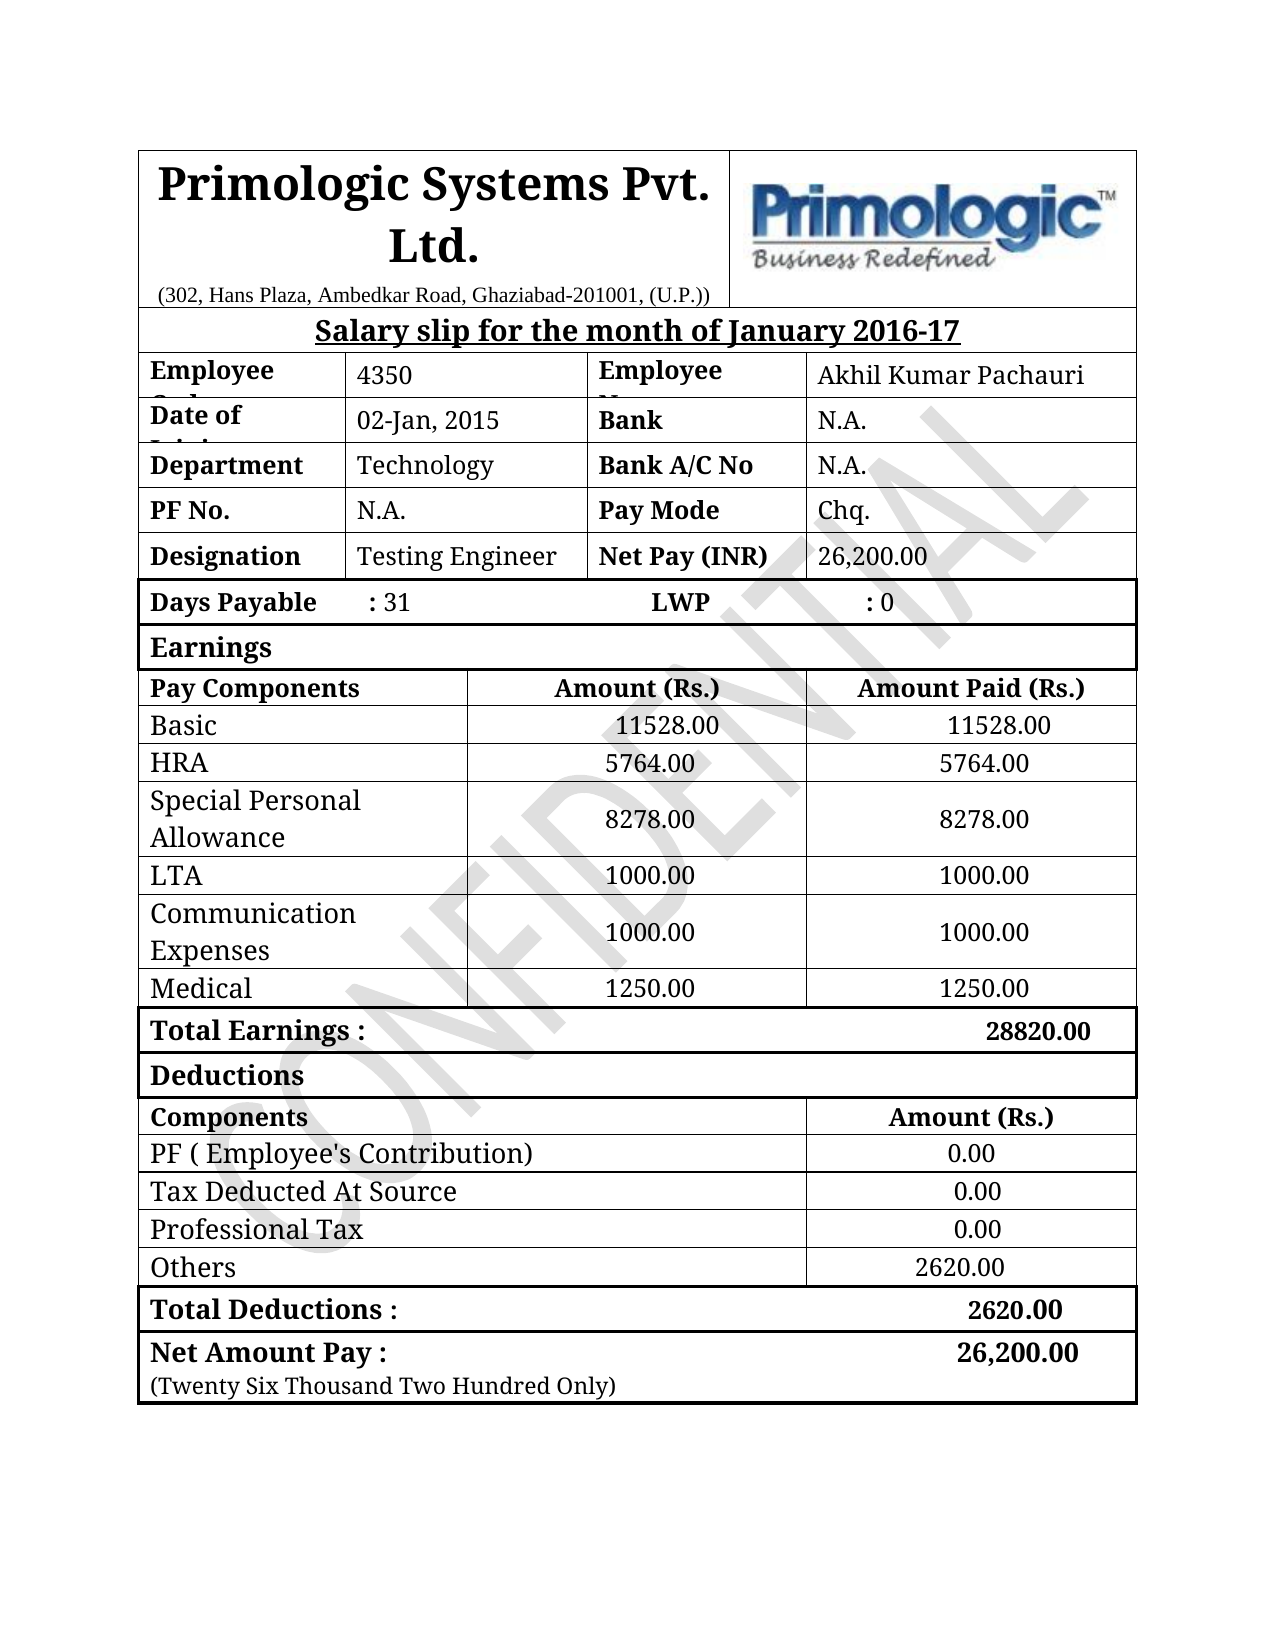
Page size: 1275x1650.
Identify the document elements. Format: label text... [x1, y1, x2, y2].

table_cell Bank [588, 398, 806, 442]
table_cell 0.00 [807, 1210, 1136, 1247]
table_cell Net Amount Pay : 26,200.00 (Twenty Six Thousand Two Hundred Only) [140, 1333, 1135, 1401]
table_cell N.A. [807, 443, 1136, 487]
table_cell Deductions [140, 1054, 1135, 1096]
table_cell Tax Deducted At Source [139, 1173, 806, 1209]
table_header Primologic Systems Pvt. Ltd. (302, Hans Plaza, Ambedkar Road, Ghaziabad-201001, (U.P.)) [139, 151, 729, 307]
table_cell 0.00 [807, 1135, 1136, 1171]
table_cell Testing Engineer [346, 533, 587, 578]
table_cell 1250.00 [468, 969, 806, 1006]
table_cell 8278.00 [807, 782, 1136, 856]
table_cell Amount Paid (Rs.) [807, 671, 1136, 705]
table_cell Special Personal Allowance [139, 782, 467, 856]
table_cell 11528.00 [807, 706, 1136, 743]
table_cell N.A. [346, 488, 587, 532]
table_cell 1000.00 [807, 857, 1136, 893]
table_cell Salary slip for the month of January 2016-17 [139, 308, 1136, 352]
table_cell PF No. [139, 488, 345, 532]
table_cell Pay Components [139, 671, 467, 705]
table_cell Bank A/C No [588, 443, 806, 487]
table_cell Chq. [807, 488, 1136, 532]
table_cell Amount (Rs.) [807, 1099, 1136, 1133]
table_cell 2620.00 [807, 1248, 1136, 1285]
table_cell Amount (Rs.) [468, 671, 806, 705]
table_cell Employee Code [139, 353, 345, 397]
table_cell Components [139, 1099, 806, 1133]
table_cell 26,200.00 [807, 533, 1136, 578]
table_cell 5764.00 [807, 744, 1136, 781]
table_cell Days Payable : 31 LWP : 0 [140, 581, 1135, 623]
table_cell 11528.00 [468, 706, 806, 743]
table_cell Others [139, 1248, 806, 1285]
table_cell Technology [346, 443, 587, 487]
table_cell 0.00 [807, 1173, 1136, 1209]
table_cell Earnings [140, 626, 1135, 668]
table_cell Total Earnings : 28820.00 [140, 1009, 1135, 1051]
table_cell 5764.00 [468, 744, 806, 781]
table_cell 02-Jan, 2015 [346, 398, 587, 442]
table_cell Professional Tax [139, 1210, 806, 1247]
table_cell 1000.00 [468, 857, 806, 893]
table_cell 1000.00 [468, 895, 806, 968]
table_cell Communication Expenses [139, 895, 467, 968]
table_cell 1000.00 [807, 895, 1136, 968]
table_cell Designation [139, 533, 345, 578]
table_header [730, 151, 1136, 307]
table_cell 1250.00 [807, 969, 1136, 1006]
table_cell 8278.00 [468, 782, 806, 856]
table_cell Net Pay (INR) [588, 533, 806, 578]
table_cell Akhil Kumar Pachauri [807, 353, 1136, 397]
table_cell HRA [139, 744, 467, 781]
picture [742, 183, 1123, 275]
table_cell Pay Mode [588, 488, 806, 532]
table_cell Date of Joining [139, 398, 345, 442]
table_cell PF ( Employee's Contribution) [139, 1135, 806, 1171]
table_cell LTA [139, 857, 467, 893]
table_cell Medical [139, 969, 467, 1006]
table_cell Employee Name [588, 353, 806, 397]
table_cell Department [139, 443, 345, 487]
table_cell Total Deductions : 2620.00 [140, 1288, 1135, 1330]
table_cell Basic [139, 706, 467, 743]
table_cell N.A. [807, 398, 1136, 442]
table_cell 4350 [346, 353, 587, 397]
